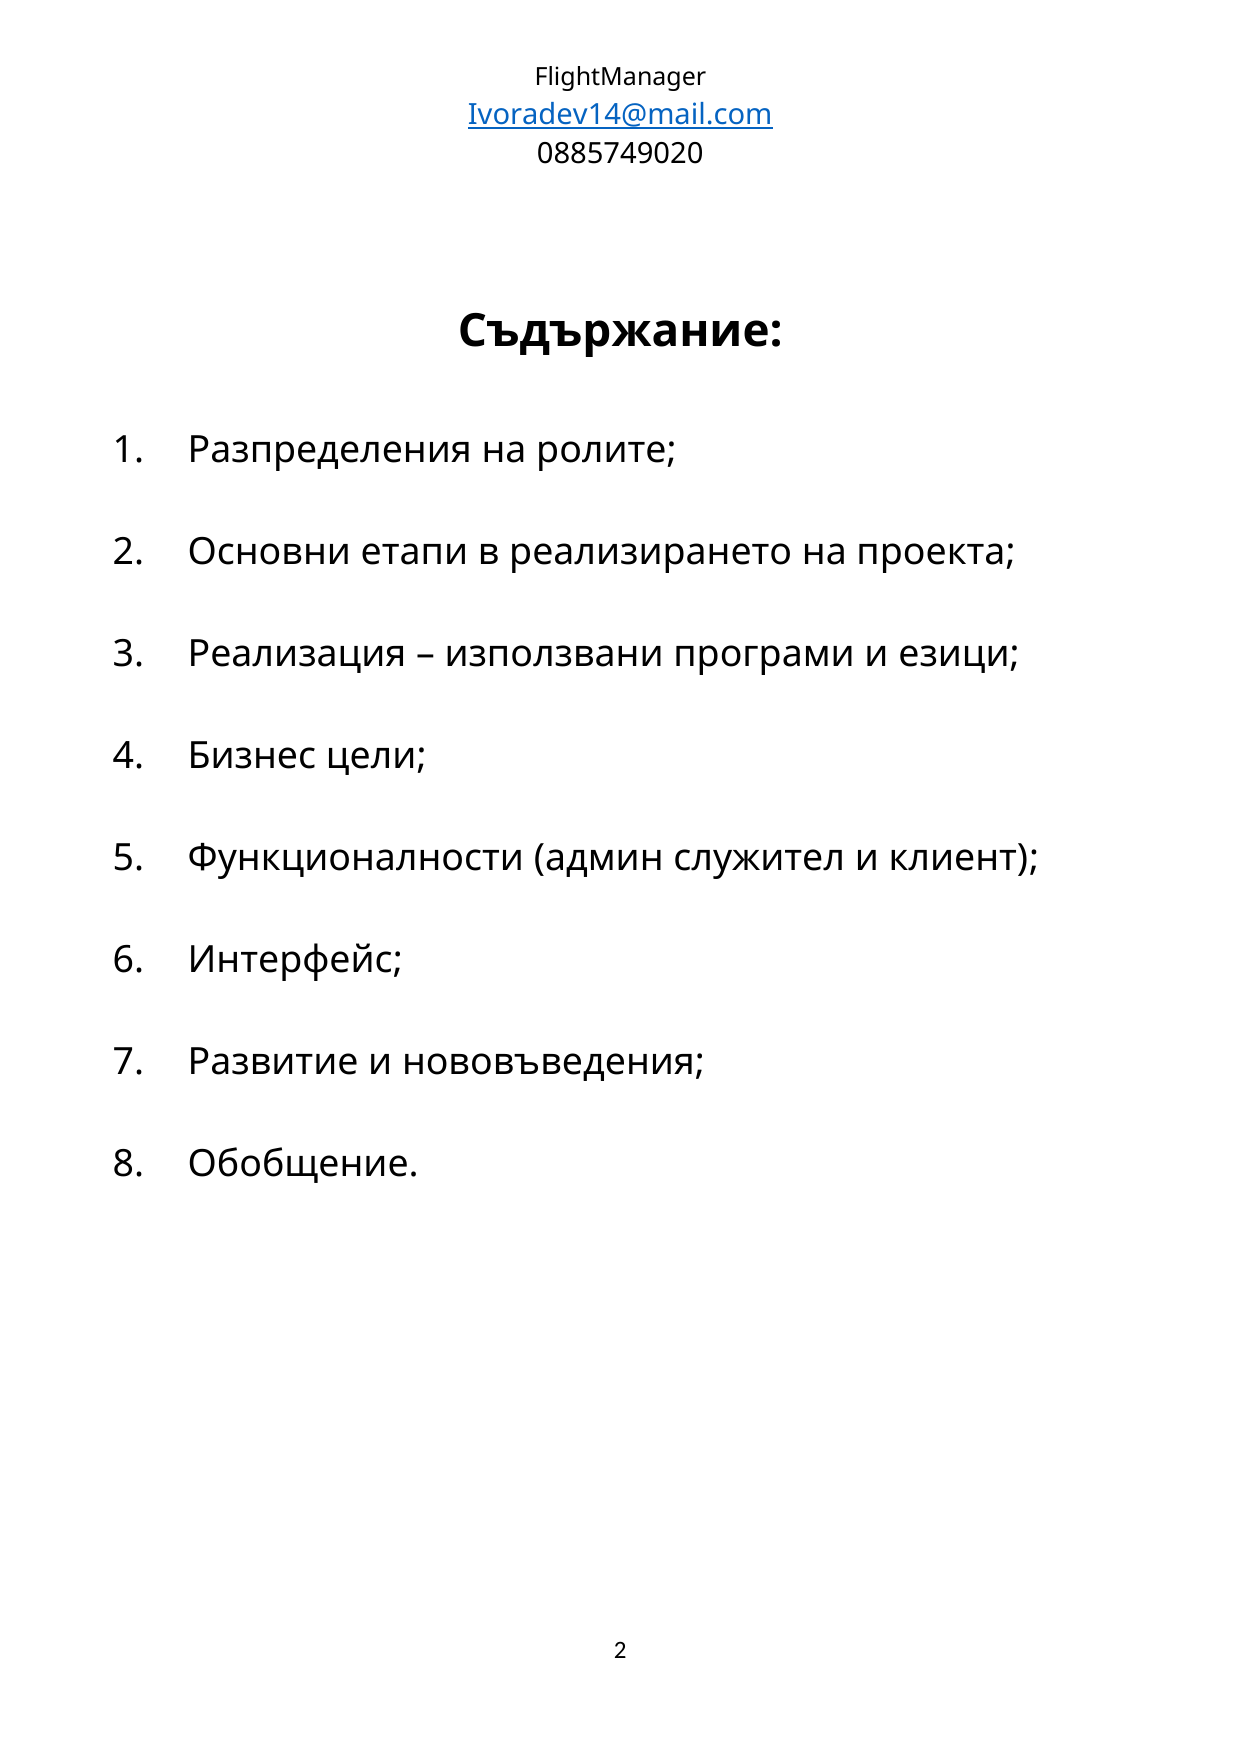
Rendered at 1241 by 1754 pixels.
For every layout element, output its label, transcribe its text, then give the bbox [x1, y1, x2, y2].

list Основни етапи в реализирането на проекта; [112, 524, 1165, 575]
list Интерфейс; [112, 932, 1165, 983]
text Ivoradev14@mail.com [75, 93, 1165, 133]
list Развитие и нововъведения; [112, 1034, 1165, 1086]
list Разпределения на ролите; [112, 422, 1165, 473]
list Функционалности (админ служител и клиент); [112, 830, 1165, 881]
text Съдържание: [75, 297, 1165, 360]
list Бизнес цели; [112, 728, 1165, 779]
list Обобщение. [112, 1137, 1165, 1188]
list Реализация – използвани програми и езици; [112, 626, 1165, 677]
text 0885749020 [75, 133, 1165, 172]
